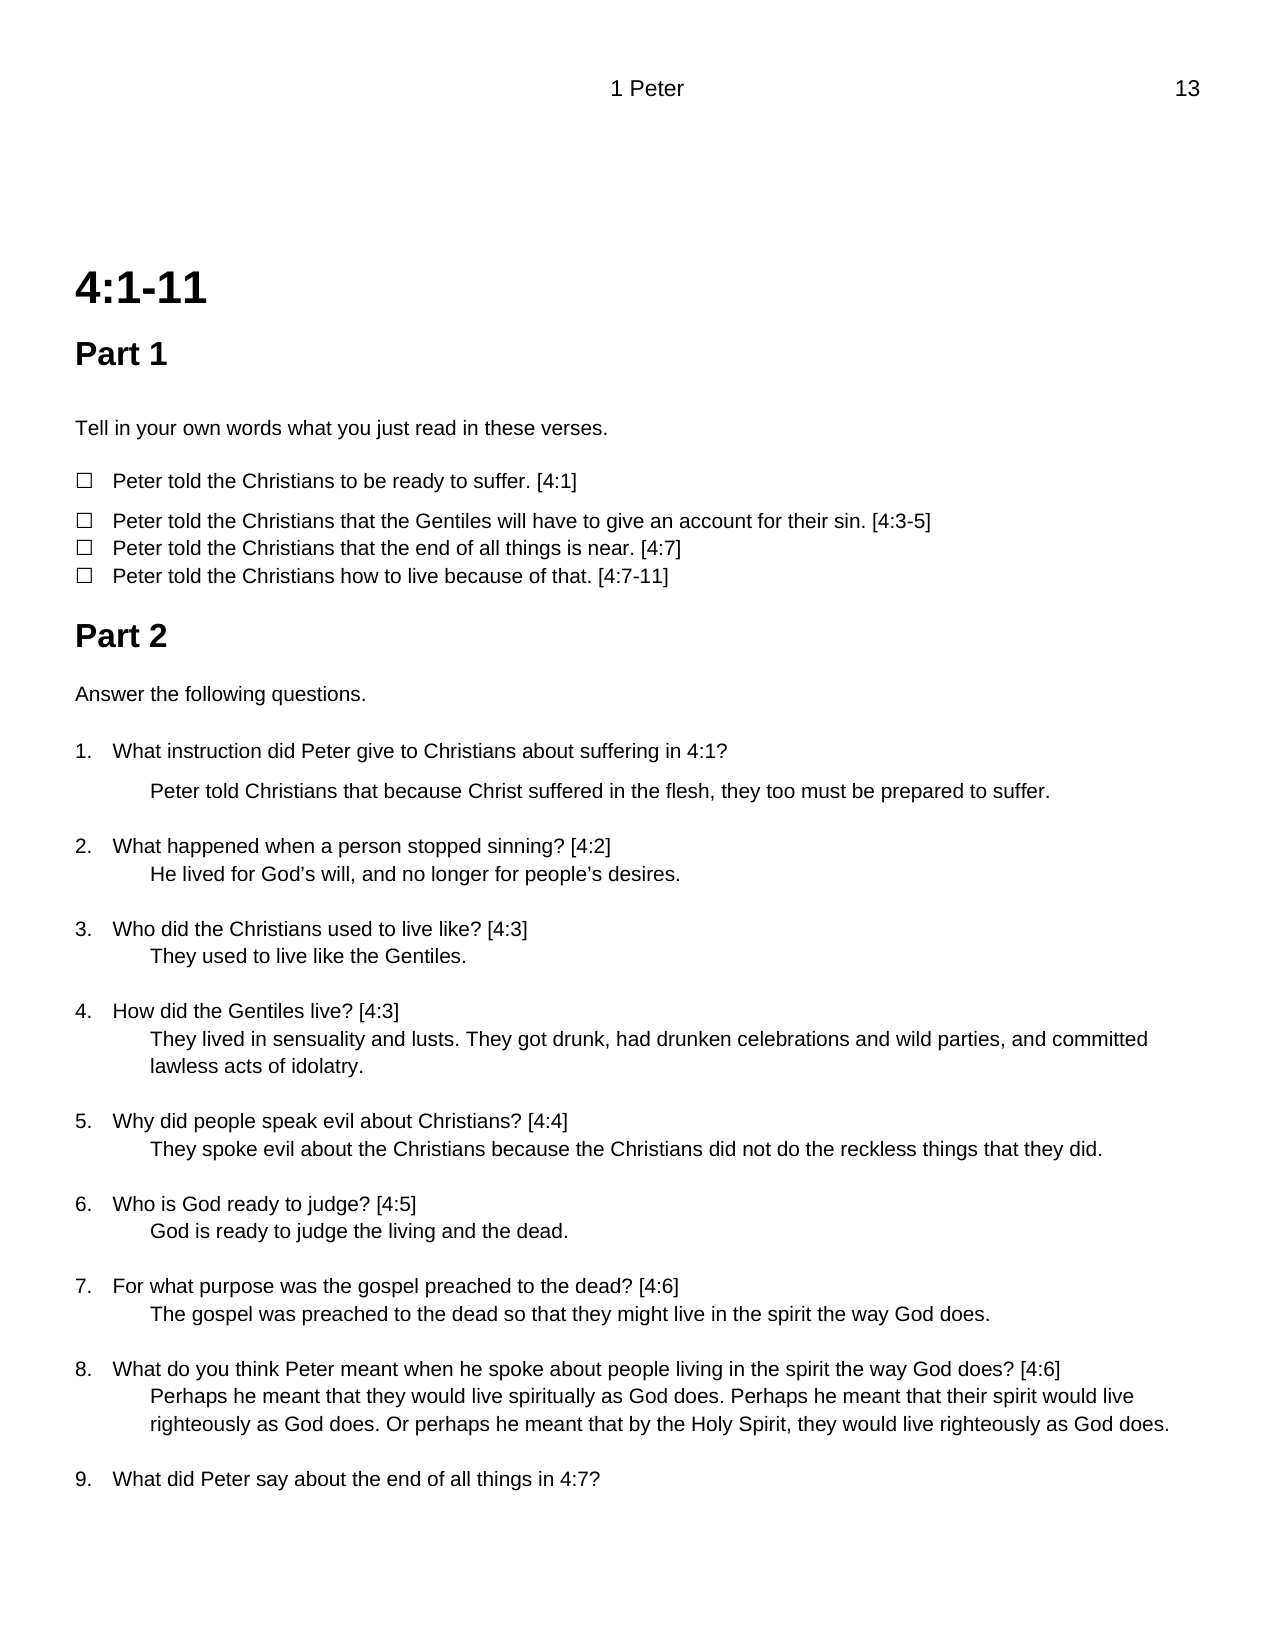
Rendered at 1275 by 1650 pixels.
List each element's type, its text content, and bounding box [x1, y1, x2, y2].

list Peter told the Christians how to live because of that. [4:7-11] [75, 564, 1200, 588]
text They spoke evil about the Christians because the Christians did not do the reckless things that they did. [150, 1136, 1200, 1160]
list Who is God ready to judge? [4:5] [75, 1191, 1200, 1215]
text He lived for God’s will, and no longer for people’s desires. [150, 861, 1200, 885]
list Peter told the Christians that the Gentiles will have to give an account for their sin. [4:3-5] [75, 509, 1200, 533]
text Answer the following questions. [75, 682, 1200, 706]
list Why did people speak evil about Christians? [4:4] [75, 1109, 1200, 1133]
text They lived in sensuality and lusts. They got drunk, had drunken celebrations and wild parties, and committed lawless acts of idolatry. [150, 1026, 1200, 1078]
text The gospel was preached to the dead so that they might live in the spirit the way God does. [150, 1301, 1200, 1325]
list For what purpose was the gospel preached to the dead? [4:6] [75, 1274, 1200, 1298]
text Peter told Christians that because Christ suffered in the flesh, they too must be prepared to suffer. [150, 779, 1200, 803]
subtitle 4:1-11 [75, 261, 1200, 313]
list What happened when a person stopped sinning? [4:2] [75, 834, 1200, 858]
text They used to live like the Gentiles. [150, 944, 1200, 968]
list Who did the Christians used to live like? [4:3] [75, 916, 1200, 940]
list Peter told the Christians to be ready to suffer. [4:1] [75, 469, 1200, 493]
list What did Peter say about the end of all things in 4:7? [75, 1466, 1200, 1490]
list What do you think Peter meant when he spoke about people living in the spirit the way God does? [4:6] [75, 1356, 1200, 1380]
text Tell in your own words what you just read in these verses. [75, 416, 1200, 440]
list Peter told the Christians that the end of all things is near. [4:7] [75, 536, 1200, 560]
text Part 2 [75, 616, 1200, 654]
text Part 1 [75, 333, 1200, 372]
list How did the Gentiles live? [4:3] [75, 999, 1200, 1023]
text Perhaps he meant that they would live spiritually as God does. Perhaps he meant that their spirit would live righteously as God does. Or perhaps he meant that by the Holy Spirit, they would live righteously as God does. [150, 1384, 1200, 1435]
list What instruction did Peter give to Christians about suffering in 4:1? [75, 739, 1200, 763]
text God is ready to judge the living and the dead. [150, 1219, 1200, 1243]
